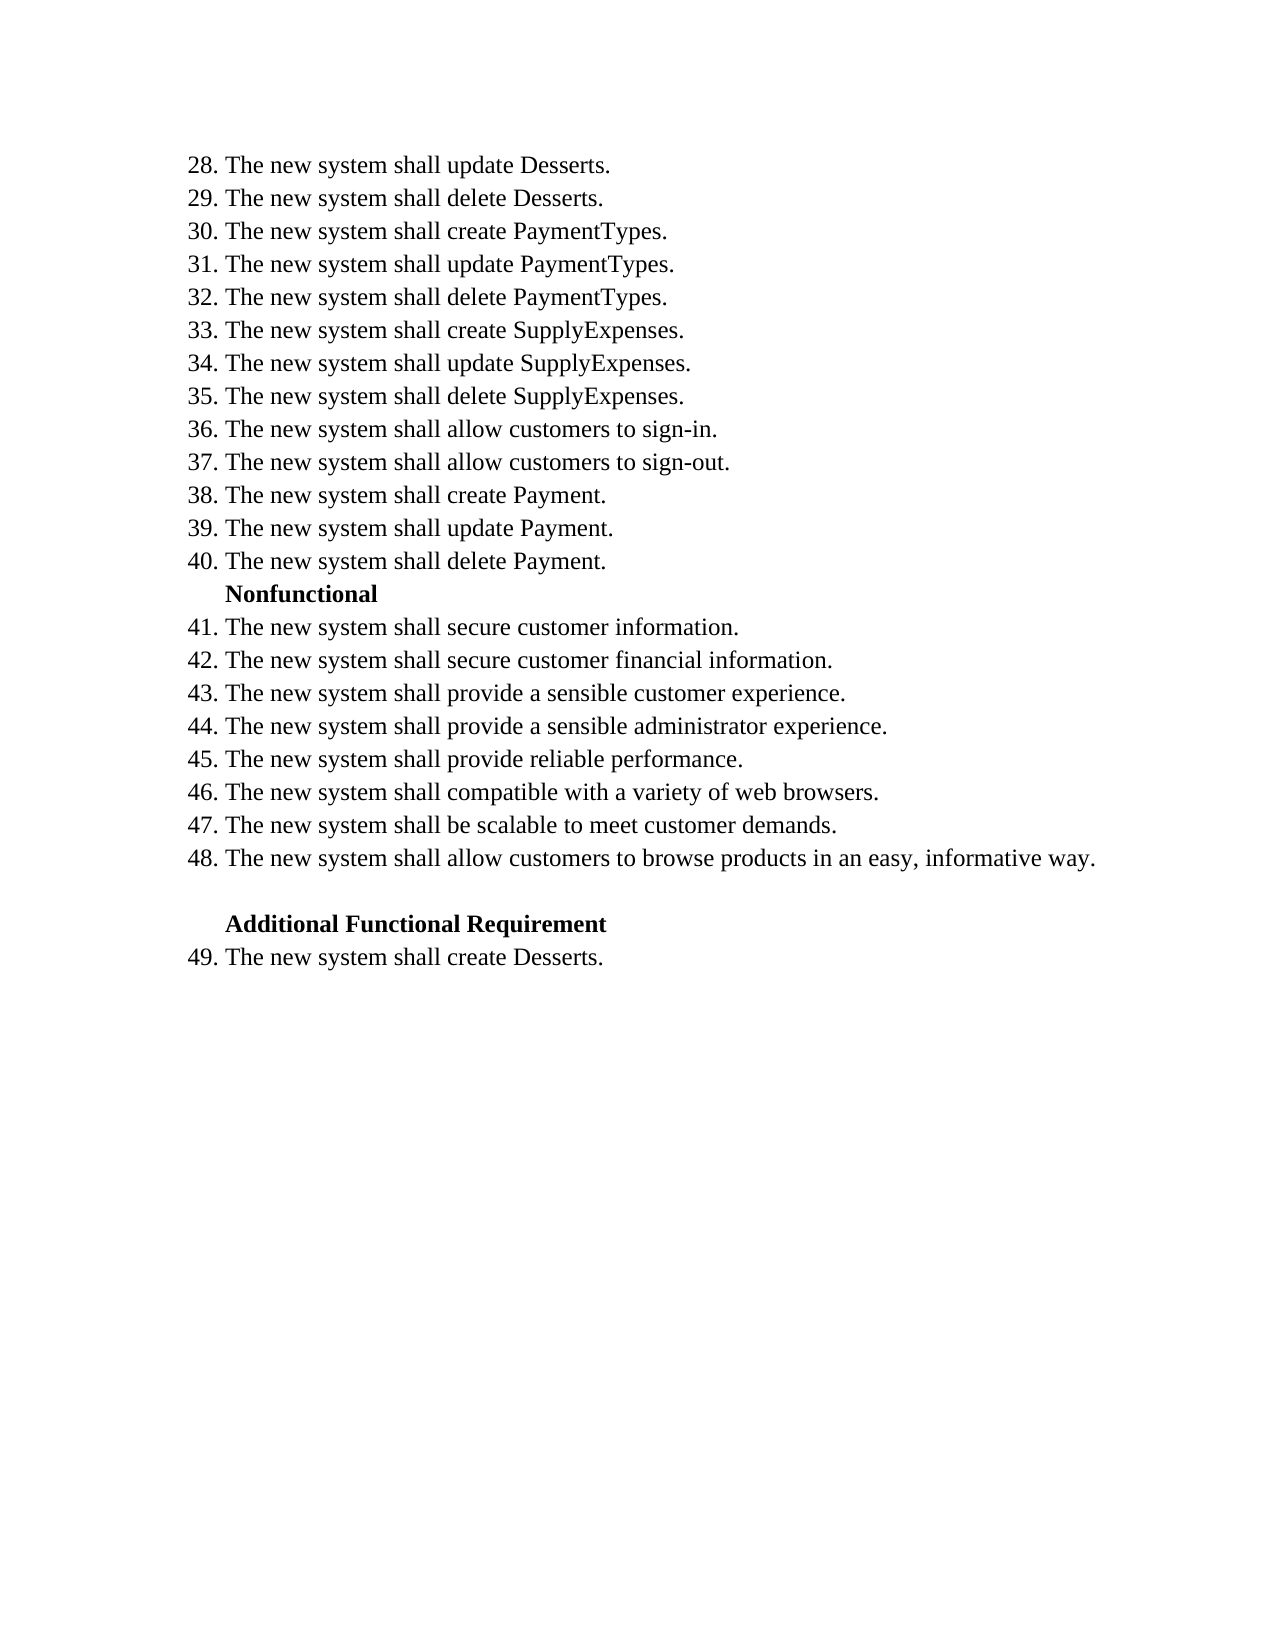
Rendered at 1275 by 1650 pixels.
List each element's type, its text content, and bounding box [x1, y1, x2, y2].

list The new system shall provide a sensible customer experience. [187, 678, 1125, 707]
list The new system shall create SupplyExpenses. [187, 315, 1125, 344]
list The new system shall update PaymentTypes. [187, 249, 1125, 278]
list The new system shall provide a sensible administrator experience. [187, 711, 1125, 740]
list The new system shall delete Desserts. [187, 183, 1125, 212]
list The new system shall compatible with a variety of web browsers. [187, 777, 1125, 806]
list The new system shall allow customers to sign-in. [187, 414, 1125, 443]
list The new system shall delete PaymentTypes. [187, 282, 1125, 311]
list The new system shall create Payment. [187, 480, 1125, 509]
list The new system shall be scalable to meet customer demands. [187, 810, 1125, 839]
list The new system shall create PaymentTypes. [187, 216, 1125, 245]
list The new system shall update Desserts. [187, 150, 1125, 179]
list The new system shall delete Payment. [187, 546, 1125, 575]
list The new system shall provide reliable performance. [187, 744, 1125, 773]
list The new system shall secure customer financial information. [187, 645, 1125, 674]
list The new system shall allow customers to sign-out. [187, 447, 1125, 476]
list The new system shall delete SupplyExpenses. [187, 381, 1125, 410]
text Additional Functional Requirement [150, 909, 1125, 938]
text Nonfunctional [225, 579, 1125, 608]
text 49. The new system shall create Desserts. [150, 942, 1125, 971]
list The new system shall update Payment. [187, 513, 1125, 542]
list The new system shall update SupplyExpenses. [187, 348, 1125, 377]
list The new system shall allow customers to browse products in an easy, informative way. [187, 843, 1125, 872]
list The new system shall secure customer information. [187, 612, 1125, 641]
